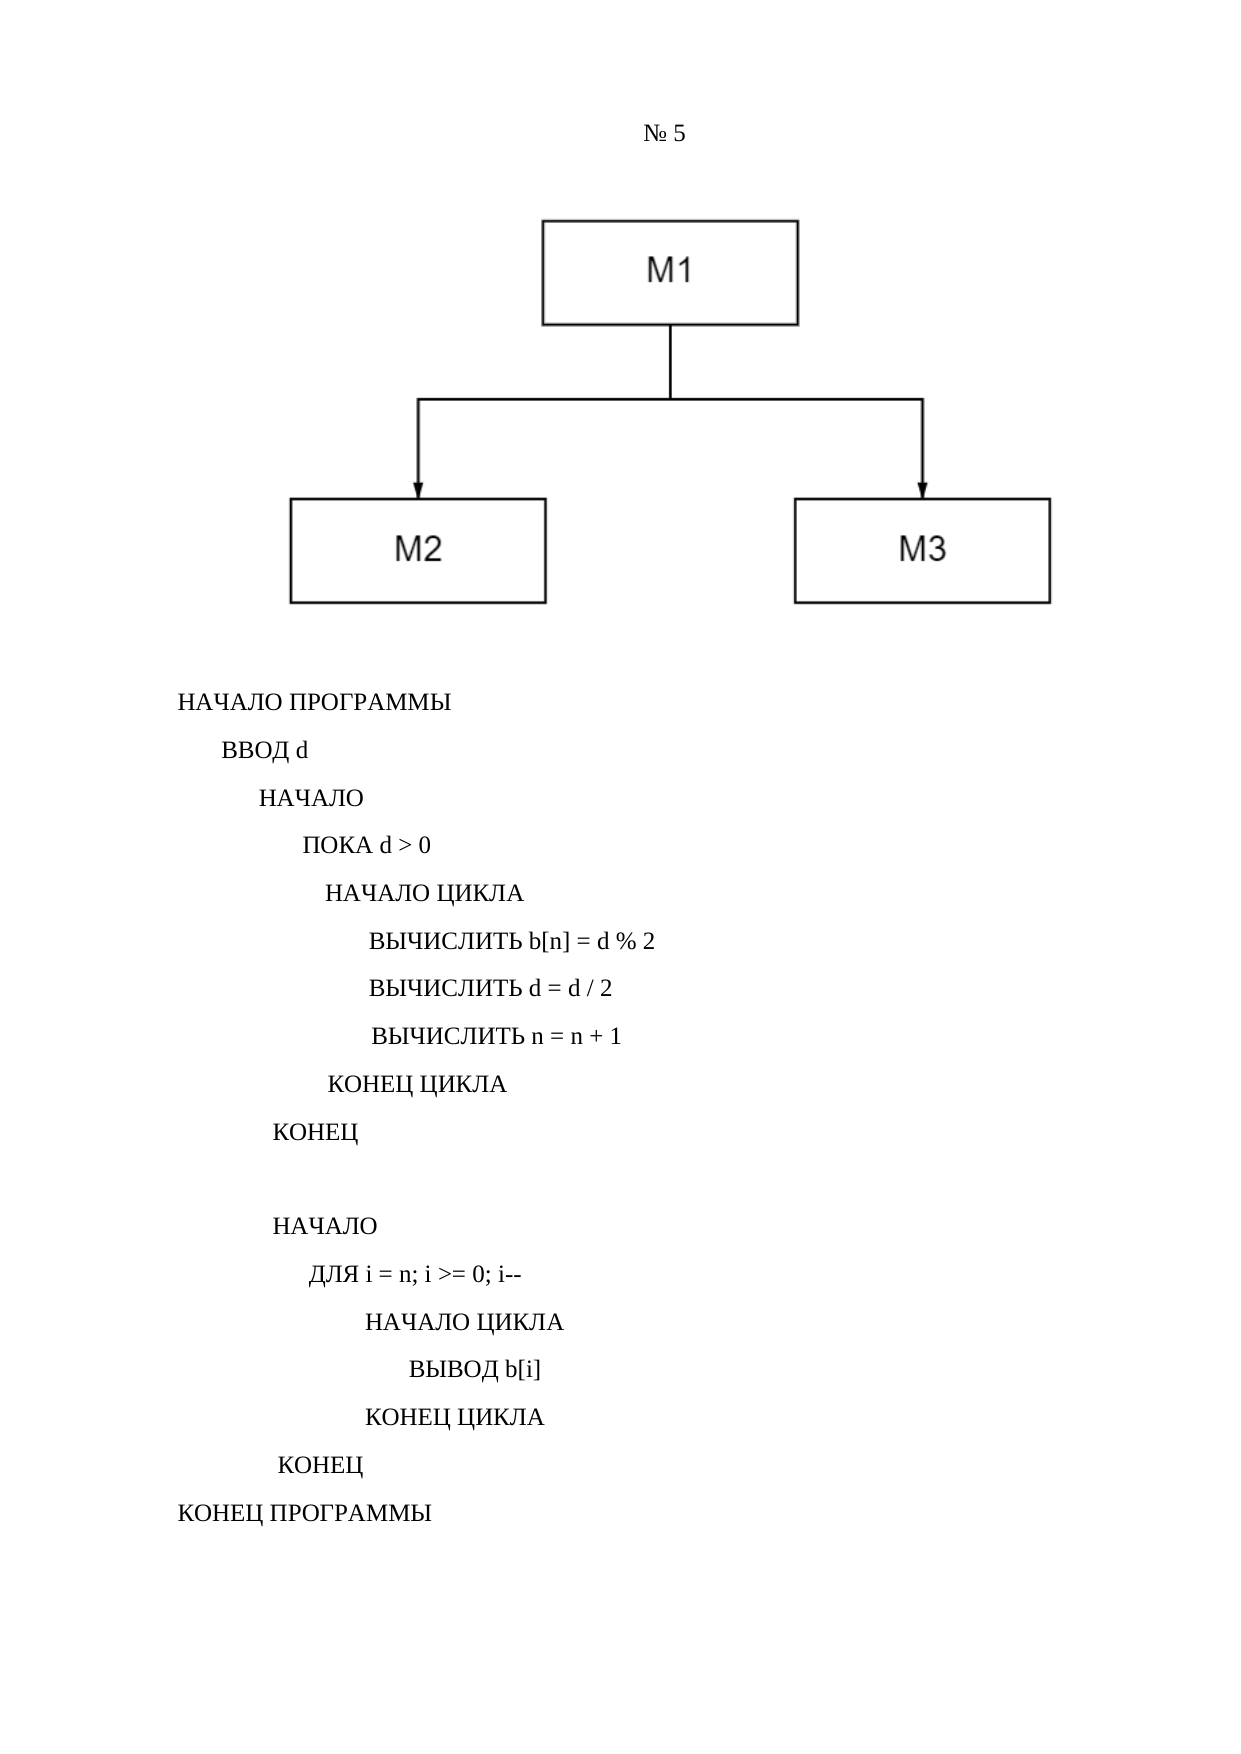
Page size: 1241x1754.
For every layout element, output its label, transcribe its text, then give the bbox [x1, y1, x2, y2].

text НАЧАЛО ЦИКЛА [177, 1307, 1152, 1336]
text ВЫВОД b[i] [177, 1354, 1152, 1383]
picture [177, 165, 1152, 669]
text КОНЕЦ [177, 1450, 1152, 1479]
text КОНЕЦ ЦИКЛА [177, 1402, 1152, 1431]
text ВЫЧИСЛИТЬ b[n] = d % 2 [177, 926, 1152, 954]
text № 5 [177, 118, 1152, 147]
text ВВОД d [177, 735, 1152, 764]
text ПОКА d > 0 [177, 830, 1152, 859]
text ВЫЧИСЛИТЬ d = d / 2 [177, 973, 1152, 1002]
text КОНЕЦ ЦИКЛА [177, 1069, 1152, 1098]
text КОНЕЦ ПРОГРАММЫ [177, 1498, 1152, 1526]
text ВЫЧИСЛИТЬ n = n + 1 [177, 1021, 1152, 1050]
text ДЛЯ i = n; i >= 0; i-- [177, 1259, 1152, 1288]
text НАЧАЛО [177, 783, 1152, 811]
text НАЧАЛО ПРОГРАММЫ [177, 687, 1152, 716]
text НАЧАЛО [177, 1211, 1152, 1240]
text НАЧАЛО ЦИКЛА [177, 878, 1152, 907]
text КОНЕЦ [177, 1117, 1152, 1145]
